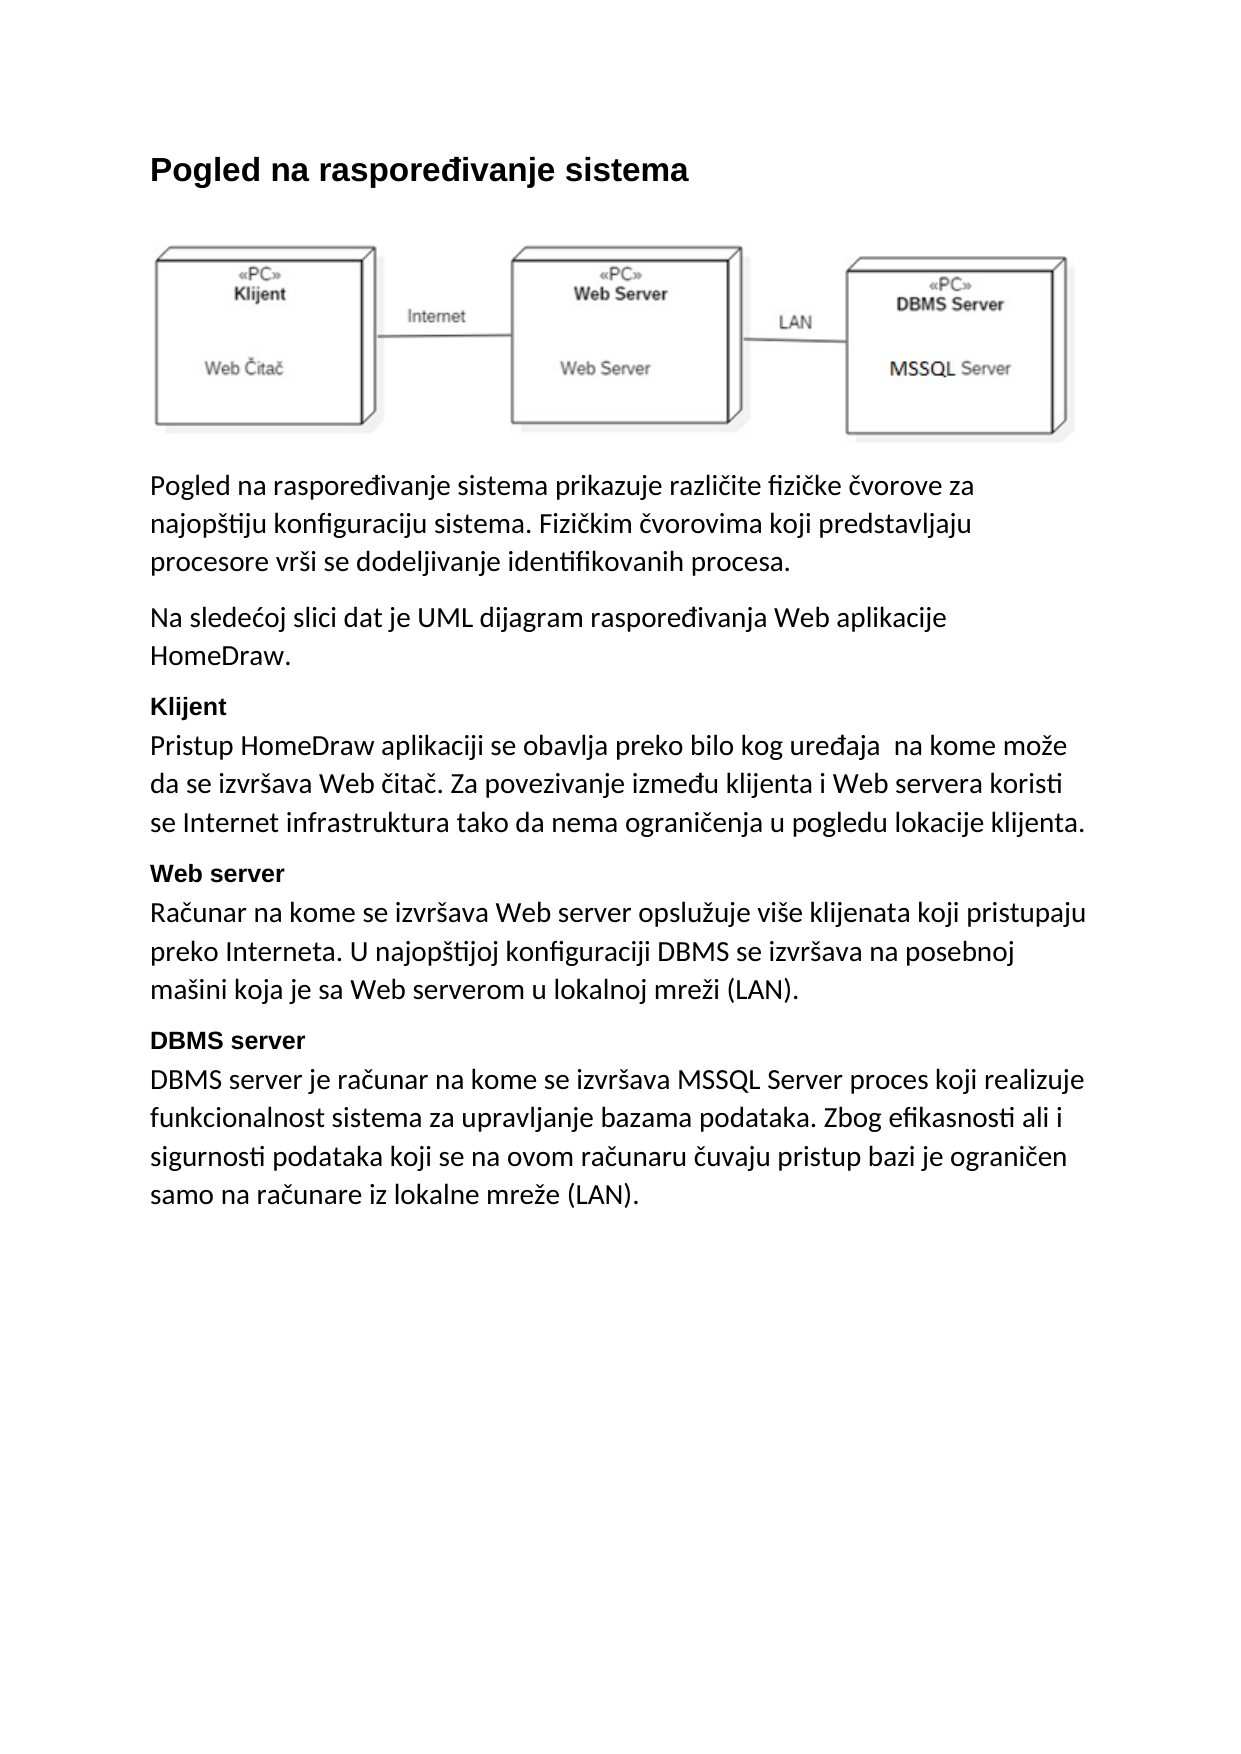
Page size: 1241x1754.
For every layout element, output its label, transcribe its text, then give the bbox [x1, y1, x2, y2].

subtitle Web server [150, 859, 1090, 888]
subtitle Pogled na raspoređivanje sistema [150, 150, 1090, 188]
text Pogled na raspoređivanje sistema prikazuje različite fizičke čvorove za najopštiju konfiguraciju sistema. Fizičkim čvorovima koji predstavljaju procesore vrši se dodeljivanje identifikovanih procesa. [150, 467, 1090, 579]
picture [150, 241, 1085, 448]
subtitle Klijent [150, 692, 1090, 721]
text Na sledećoj slici dat je UML dijagram raspoređivanja Web aplikacije HomeDraw. [150, 599, 1090, 673]
text DBMS server je računar na kome se izvršava MSSQL Server proces koji realizuje funkcionalnost sistema za upravljanje bazama podataka. Zbog efikasnosti ali i sigurnosti podataka koji se na ovom računaru čuvaju pristup bazi je ograničen samo na računare iz lokalne mreže (LAN). [150, 1061, 1090, 1212]
text Računar na kome se izvršava Web server opslužuje više klijenata koji pristupaju preko Interneta. U najopštijoj konfiguraciji DBMS se izvršava na posebnoj mašini koja je sa Web serverom u lokalnoj mreži (LAN). [150, 894, 1090, 1007]
subtitle DBMS server [150, 1026, 1090, 1055]
text Pristup HomeDraw aplikaciji se obavlja preko bilo kog uređaja na kome može da se izvršava Web čitač. Za povezivanje između klijenta i Web servera koristi se Internet infrastruktura tako da nema ograničenja u pogledu lokacije klijenta. [150, 727, 1090, 840]
